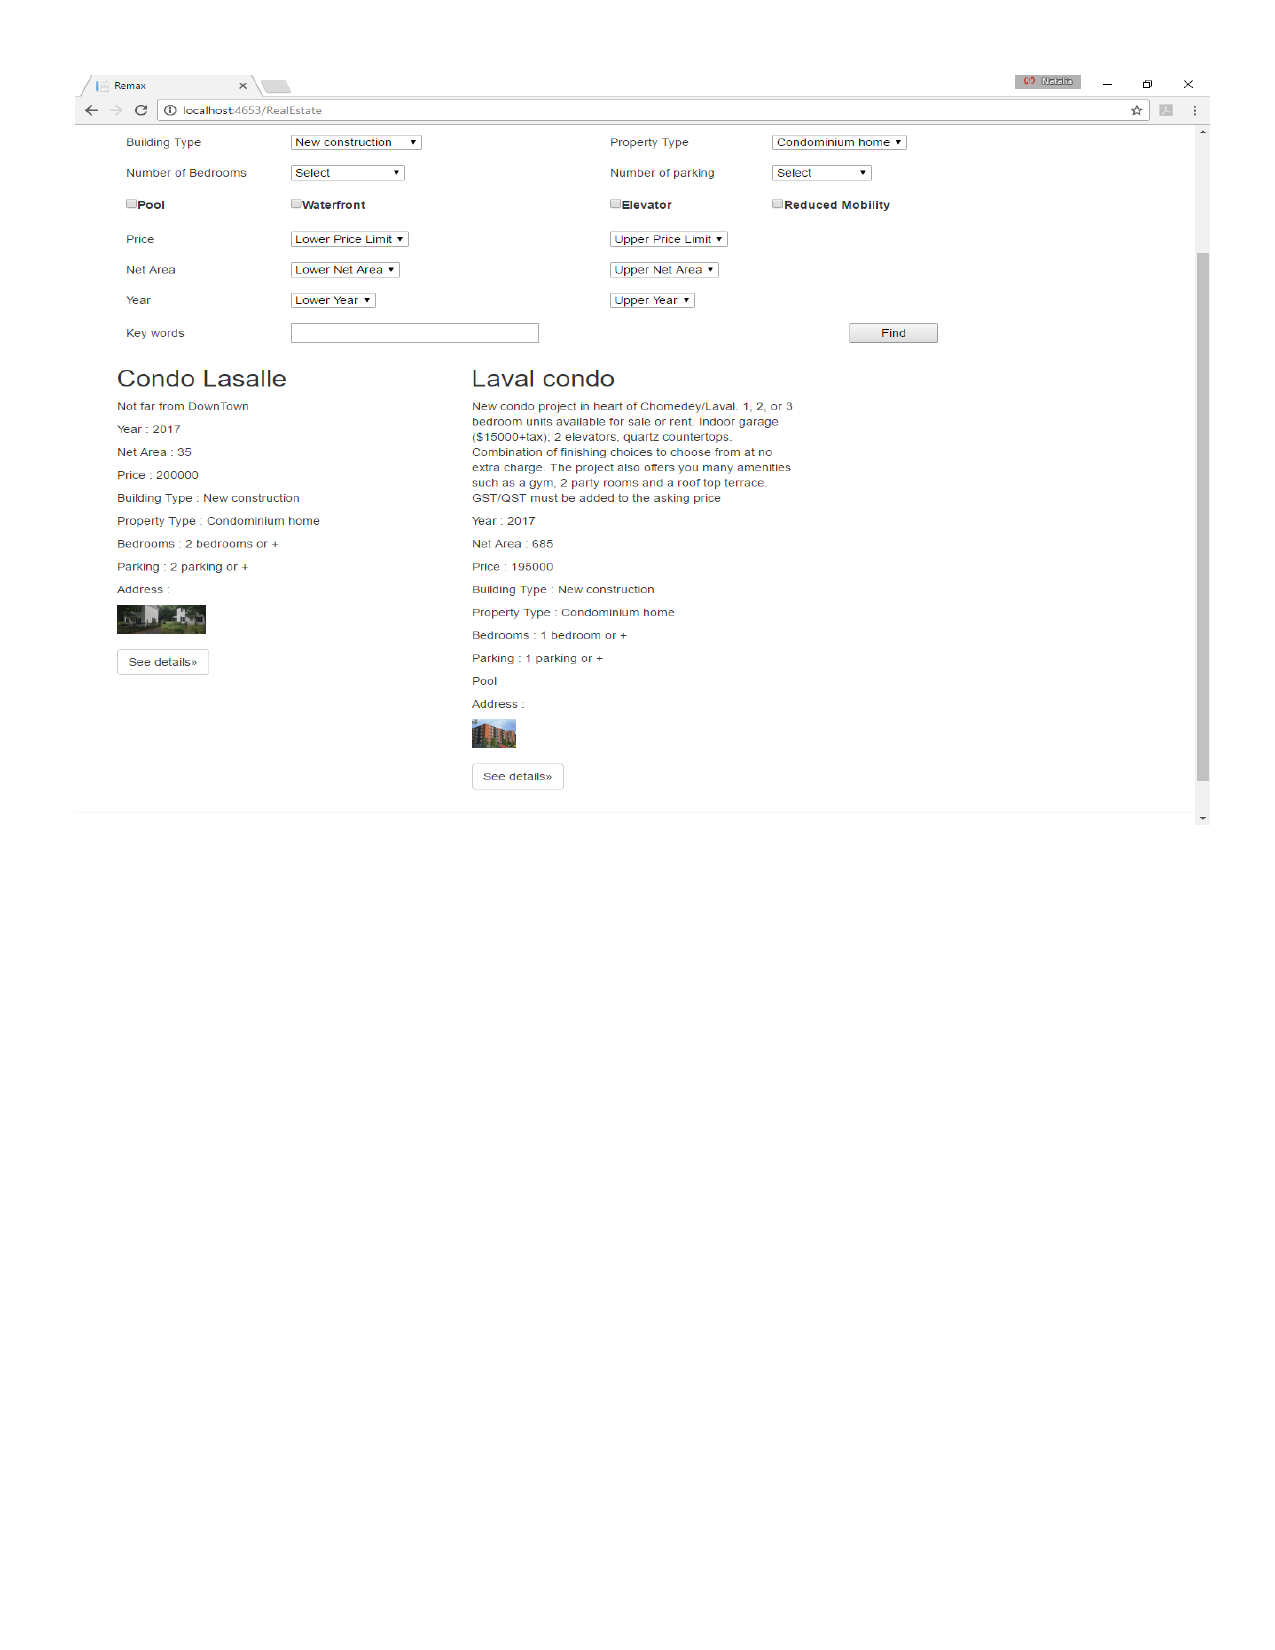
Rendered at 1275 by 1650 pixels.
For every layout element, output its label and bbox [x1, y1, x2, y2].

picture [75, 75, 1210, 825]
